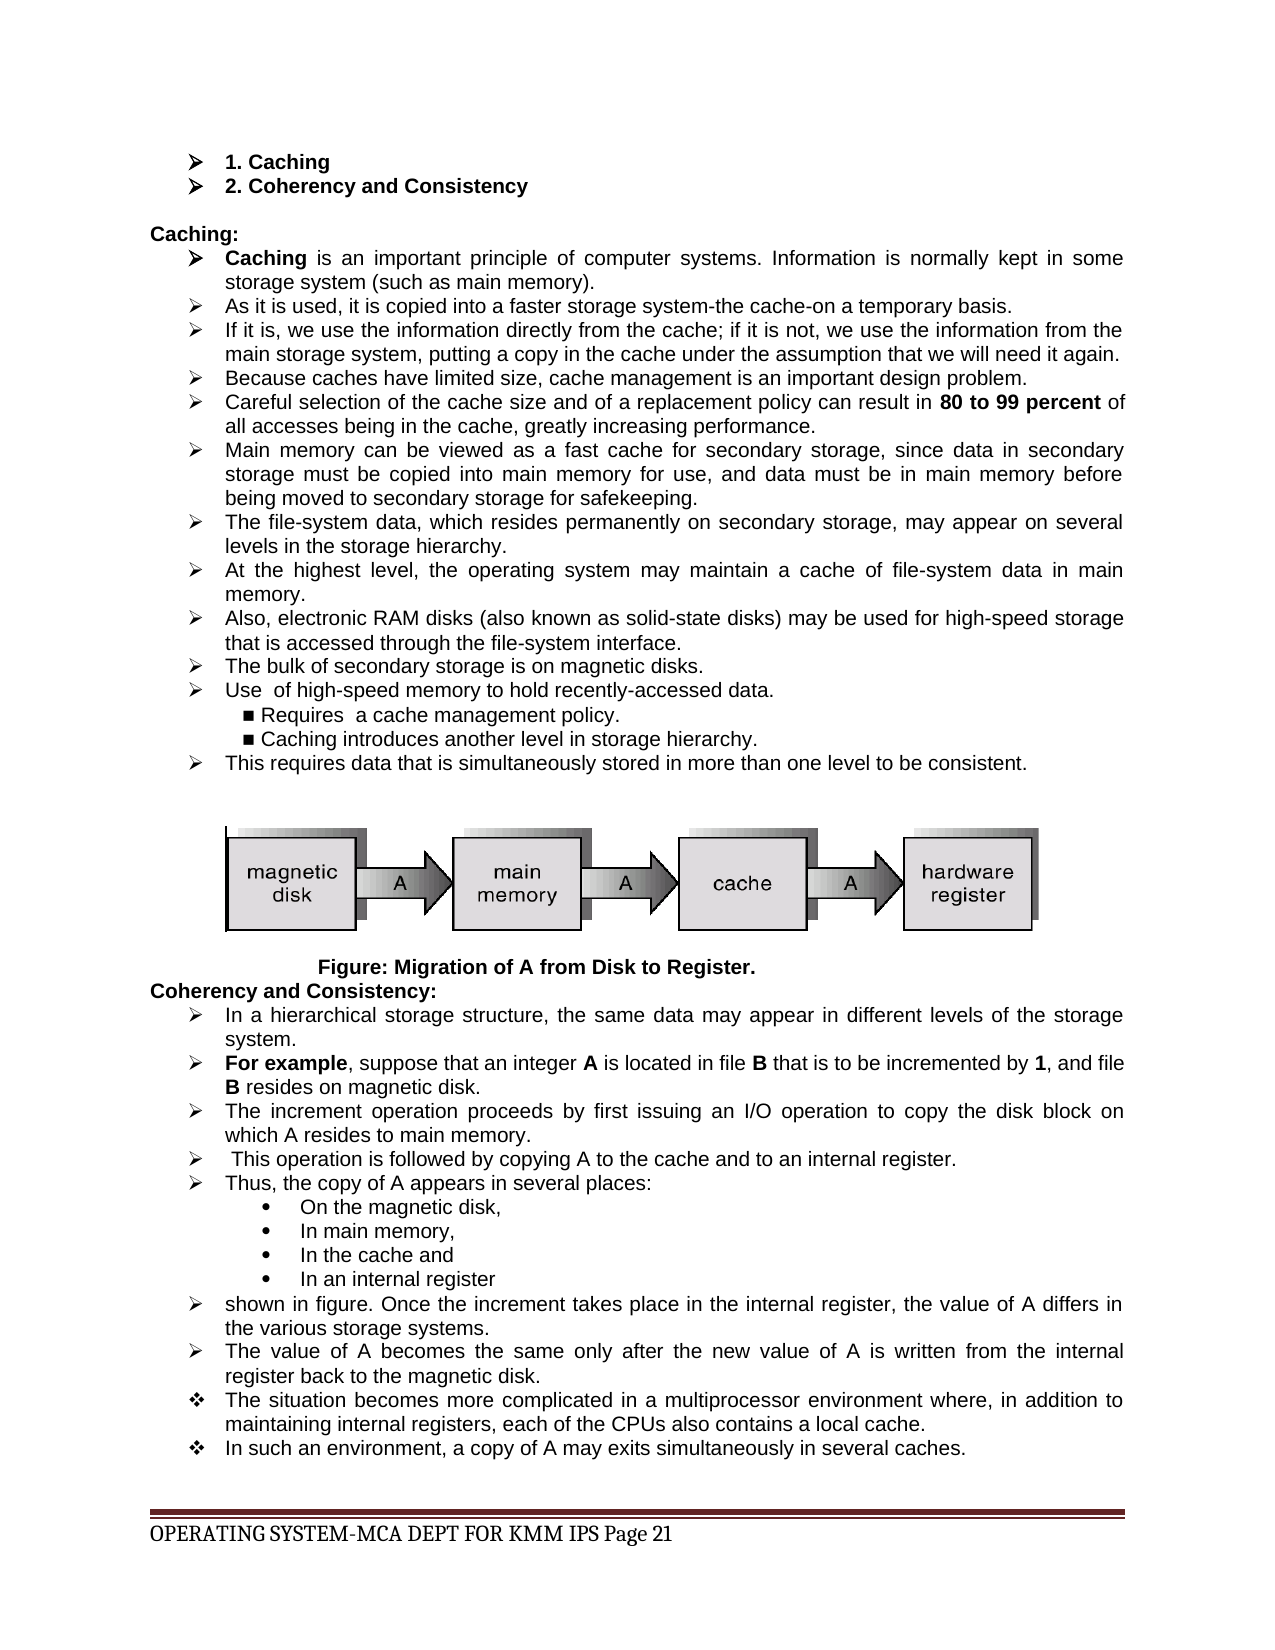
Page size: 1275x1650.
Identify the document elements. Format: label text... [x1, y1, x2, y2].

list Because caches have limited size, cache management is an important design problem. [187, 366, 1125, 390]
list Caching is an important principle of computer systems. Information is normally kept in some storage system (such as main memory). [187, 246, 1125, 294]
list Also, electronic RAM disks (also known as solid-state disks) may be used for high-speed storage that is accessed through the file-system interface. [187, 606, 1125, 654]
list Use of high-speed memory to hold recently-accessed data. [187, 678, 1125, 702]
list The bulk of secondary storage is on magnetic disks. [187, 654, 1125, 678]
list 2. Coherency and Consistency [187, 174, 1125, 198]
text ■ Caching introduces another level in storage hierarchy. [150, 726, 1125, 750]
list In a hierarchical storage structure, the same data may appear in different levels of the storage system. [187, 1003, 1125, 1051]
text ■ Requires a cache management policy. [150, 702, 1125, 726]
list Thus, the copy of A appears in several places: [187, 1171, 1125, 1195]
list The increment operation proceeds by first issuing an I/O operation to copy the disk block on which A resides to main memory. [187, 1099, 1125, 1147]
list For example, suppose that an integer A is located in file B that is to be incremented by 1, and file B resides on magnetic disk. [187, 1051, 1125, 1099]
text Coherency and Consistency: [150, 979, 1125, 1003]
list In such an environment, a copy of A may exits simultaneously in several caches. [187, 1435, 1125, 1459]
list This operation is followed by copying A to the cache and to an internal register. [187, 1147, 1125, 1171]
list In an internal register [262, 1267, 1125, 1291]
list In the cache and [262, 1243, 1125, 1267]
list At the highest level, the operating system may maintain a cache of file-system data in main memory. [187, 558, 1125, 606]
list On the magnetic disk, [262, 1195, 1125, 1219]
list In main memory, [262, 1219, 1125, 1243]
list This requires data that is simultaneously stored in more than one level to be consistent. [187, 750, 1125, 774]
list The value of A becomes the same only after the new value of A is written from the internal register back to the magnetic disk. [187, 1339, 1125, 1387]
text Figure: Migration of A from Disk to Register. [150, 955, 1125, 979]
list 1. Caching [187, 150, 1125, 174]
text Caching: [150, 222, 1125, 246]
list The file-system data, which resides permanently on secondary storage, may appear on several levels in the storage hierarchy. [187, 510, 1125, 558]
list shown in figure. Once the increment takes place in the internal register, the value of A differs in the various storage systems. [187, 1291, 1125, 1339]
list As it is used, it is copied into a faster storage system-the cache-on a temporary basis. [187, 294, 1125, 318]
list Careful selection of the cache size and of a replacement policy can result in 80 to 99 percent of all accesses being in the cache, greatly increasing performance. [187, 390, 1125, 438]
list If it is, we use the information directly from the cache; if it is not, we use the information from the main storage system, putting a copy in the cache under the assumption that we will need it again. [187, 318, 1125, 366]
list The situation becomes more complicated in a multiprocessor environment where, in addition to maintaining internal registers, each of the CPUs also contains a local cache. [187, 1387, 1125, 1435]
list Main memory can be viewed as a fast cache for secondary storage, since data in secondary storage must be copied into main memory for use, and data must be in main memory before being moved to secondary storage for safekeeping. [187, 438, 1125, 510]
